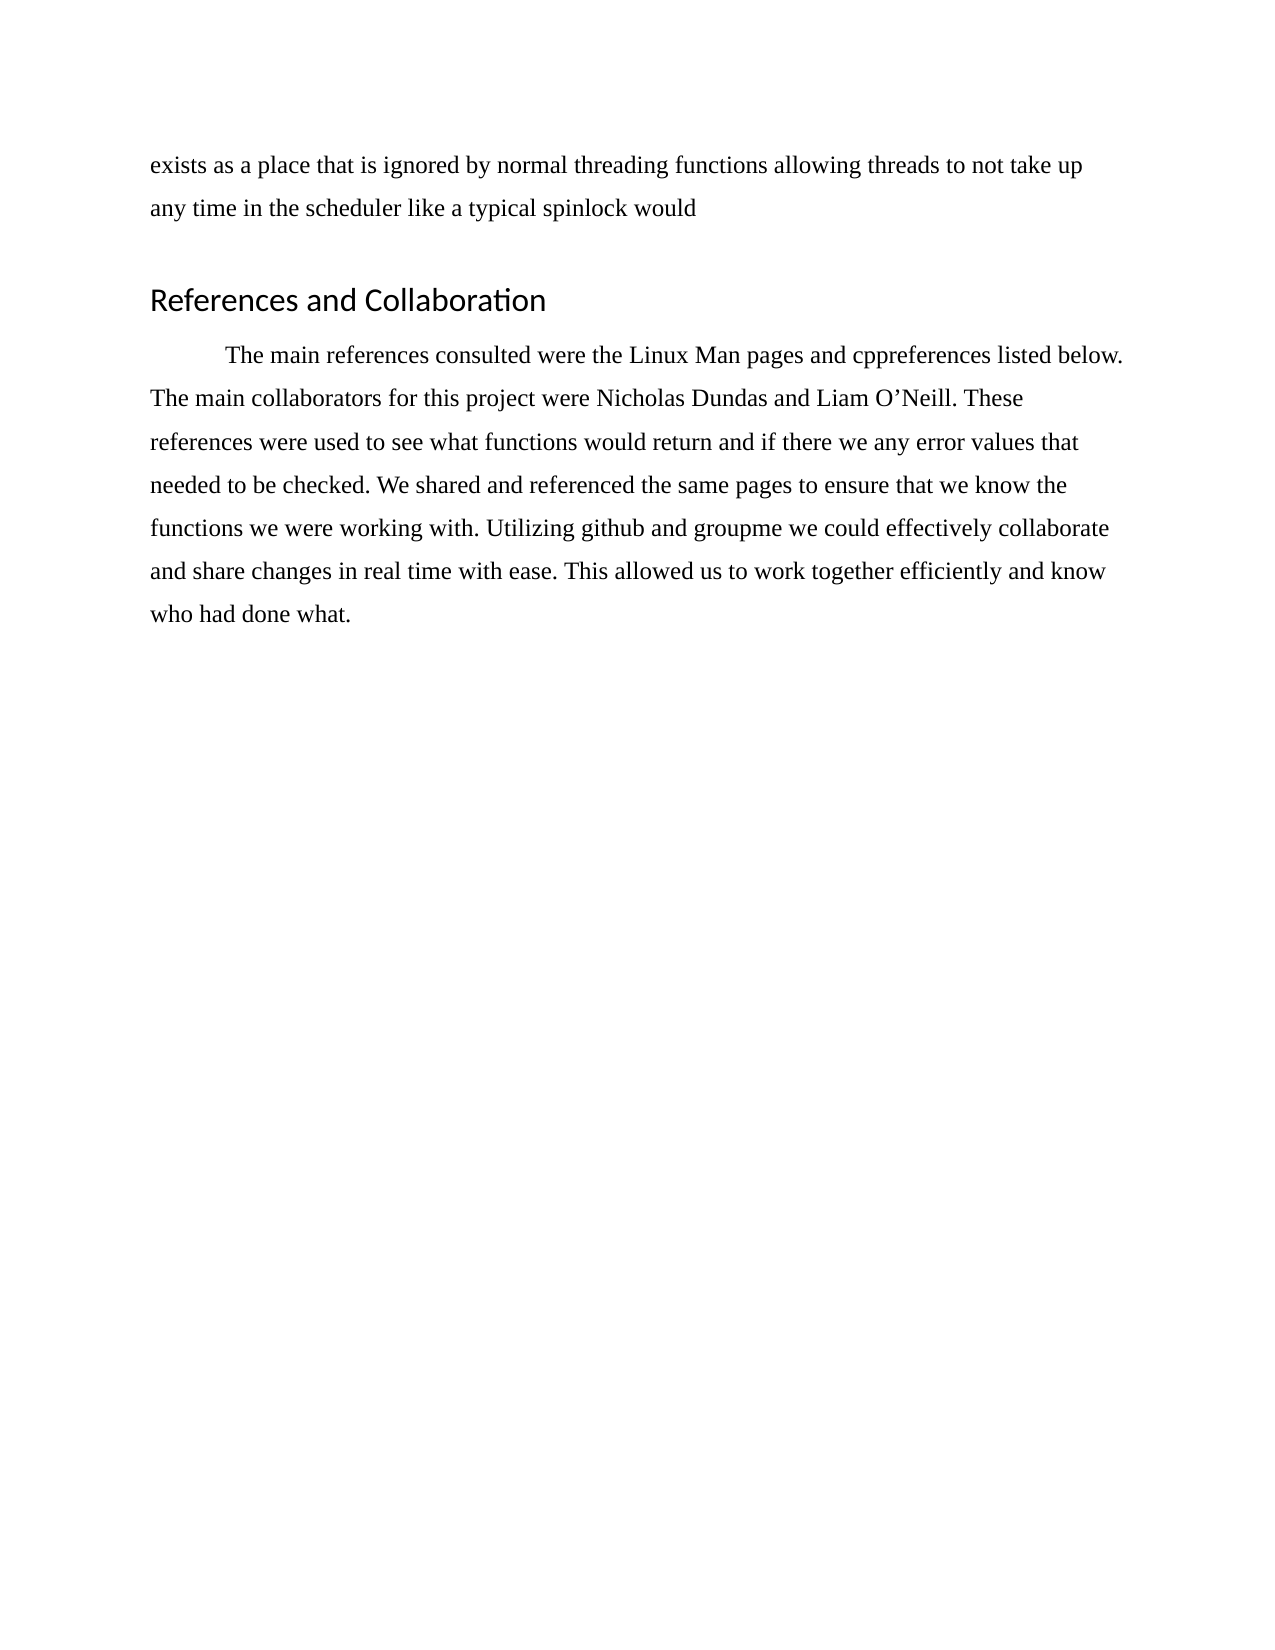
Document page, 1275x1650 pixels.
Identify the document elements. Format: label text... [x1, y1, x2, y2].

text The main references consulted were the Linux Man pages and cppreferences listed below. The main collaborators for this project were Nicholas Dundas and Liam O’Neill. These references were used to see what functions would return and if there we any error values that needed to be checked. We shared and referenced the same pages to ensure that we know the functions we were working with. Utilizing github and groupme we could effectively collaborate and share changes in real time with ease. This allowed us to work together efficiently and know who had done what. [150, 340, 1125, 628]
text References and Collaboration [150, 279, 1125, 320]
